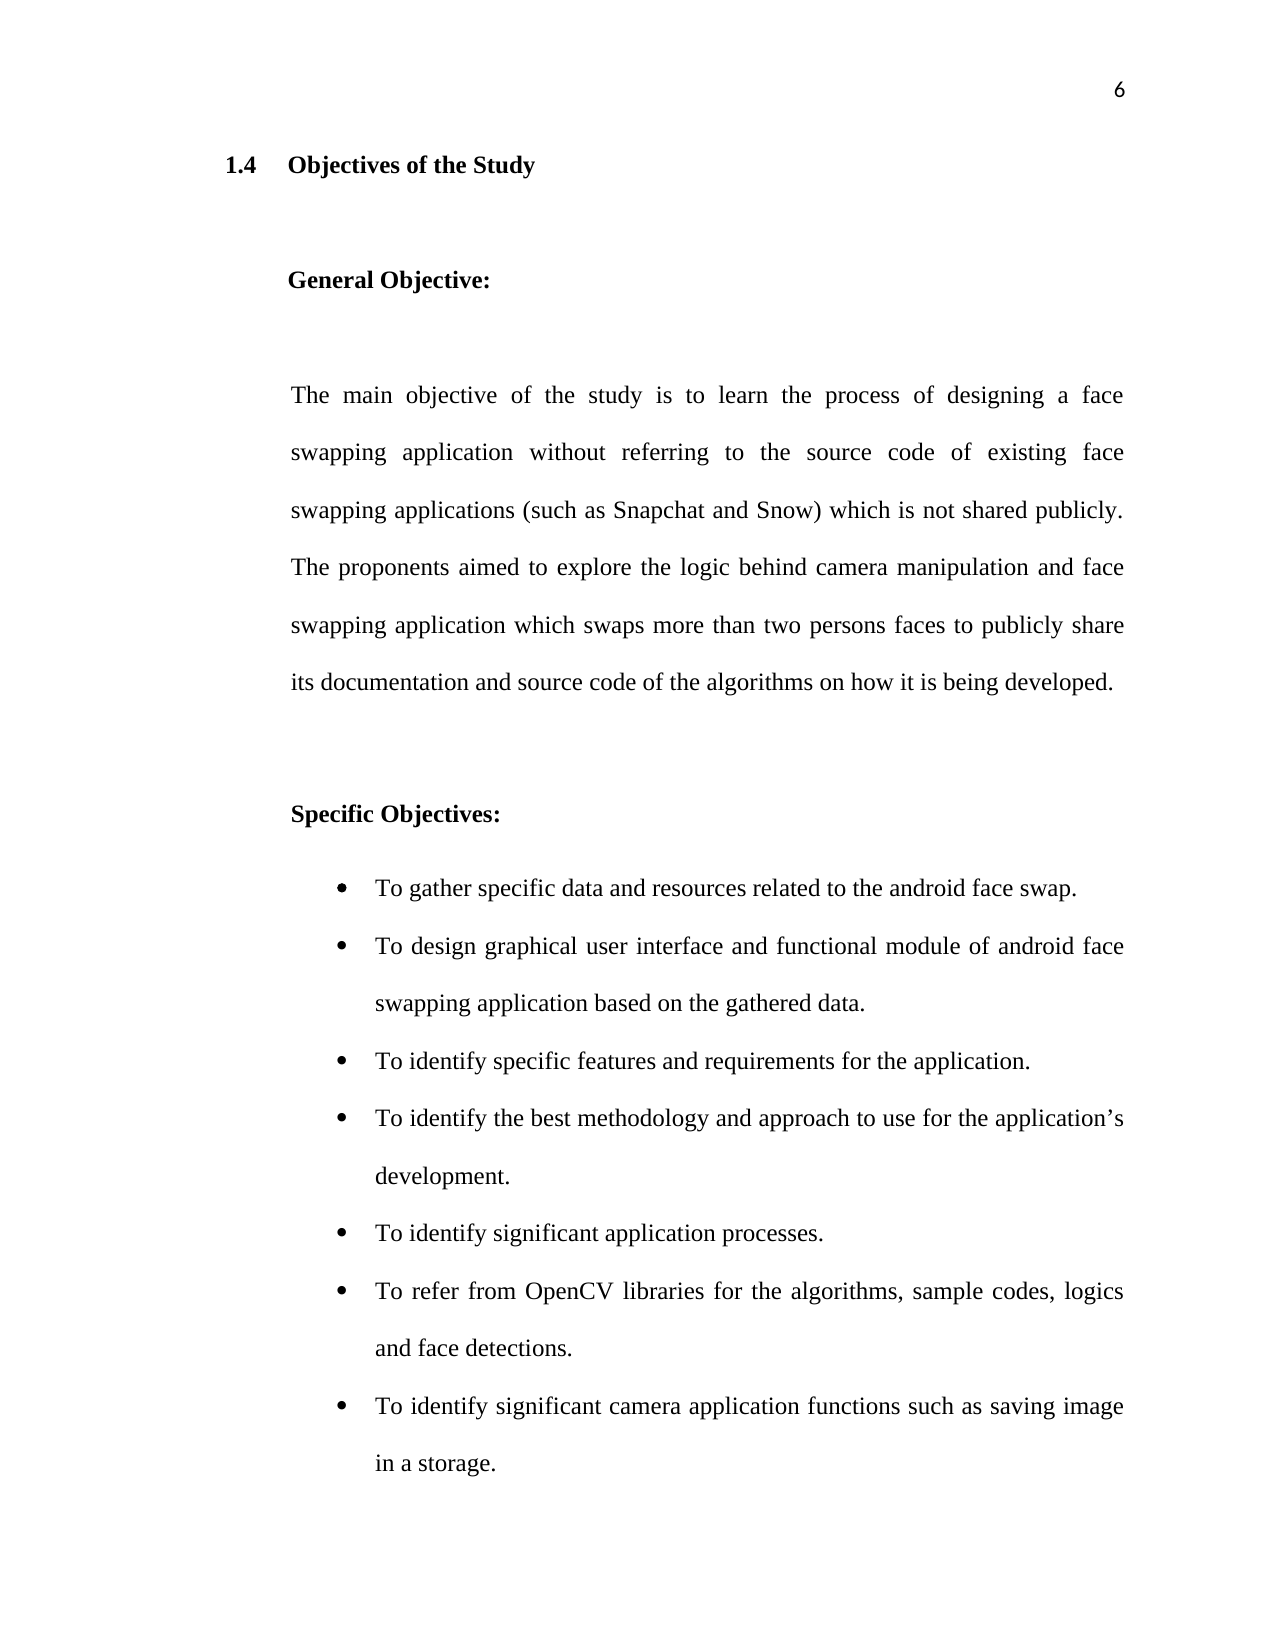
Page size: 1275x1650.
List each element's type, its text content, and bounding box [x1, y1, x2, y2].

list Objectives of the Study [225, 150, 1125, 179]
list To identify specific features and requirements for the application. [337, 1046, 1125, 1074]
list To refer from OpenCV libraries for the algorithms, sample codes, logics and face detections. [337, 1276, 1125, 1362]
list To identify significant application processes. [337, 1218, 1125, 1247]
list To gather specific data and resources related to the android face swap. [337, 873, 1125, 902]
list To identify significant camera application functions such as saving image in a storage. [337, 1391, 1125, 1477]
list To design graphical user interface and functional module of android face swapping application based on the gathered data. [337, 931, 1125, 1017]
list To identify the best methodology and approach to use for the application’s development. [337, 1103, 1125, 1189]
list General Objective: [287, 265, 1125, 294]
list The main objective of the study is to learn the process of designing a face swapping application without referring to the source code of existing face swapping applications (such as Snapchat and Snow) which is not shared publicly. The proponents aimed to explore the logic behind camera manipulation and face swapping application which swaps more than two persons faces to publicly share its documentation and source code of the algorithms on how it is being developed. [291, 380, 1125, 696]
text Specific Objectives: [291, 799, 1125, 828]
